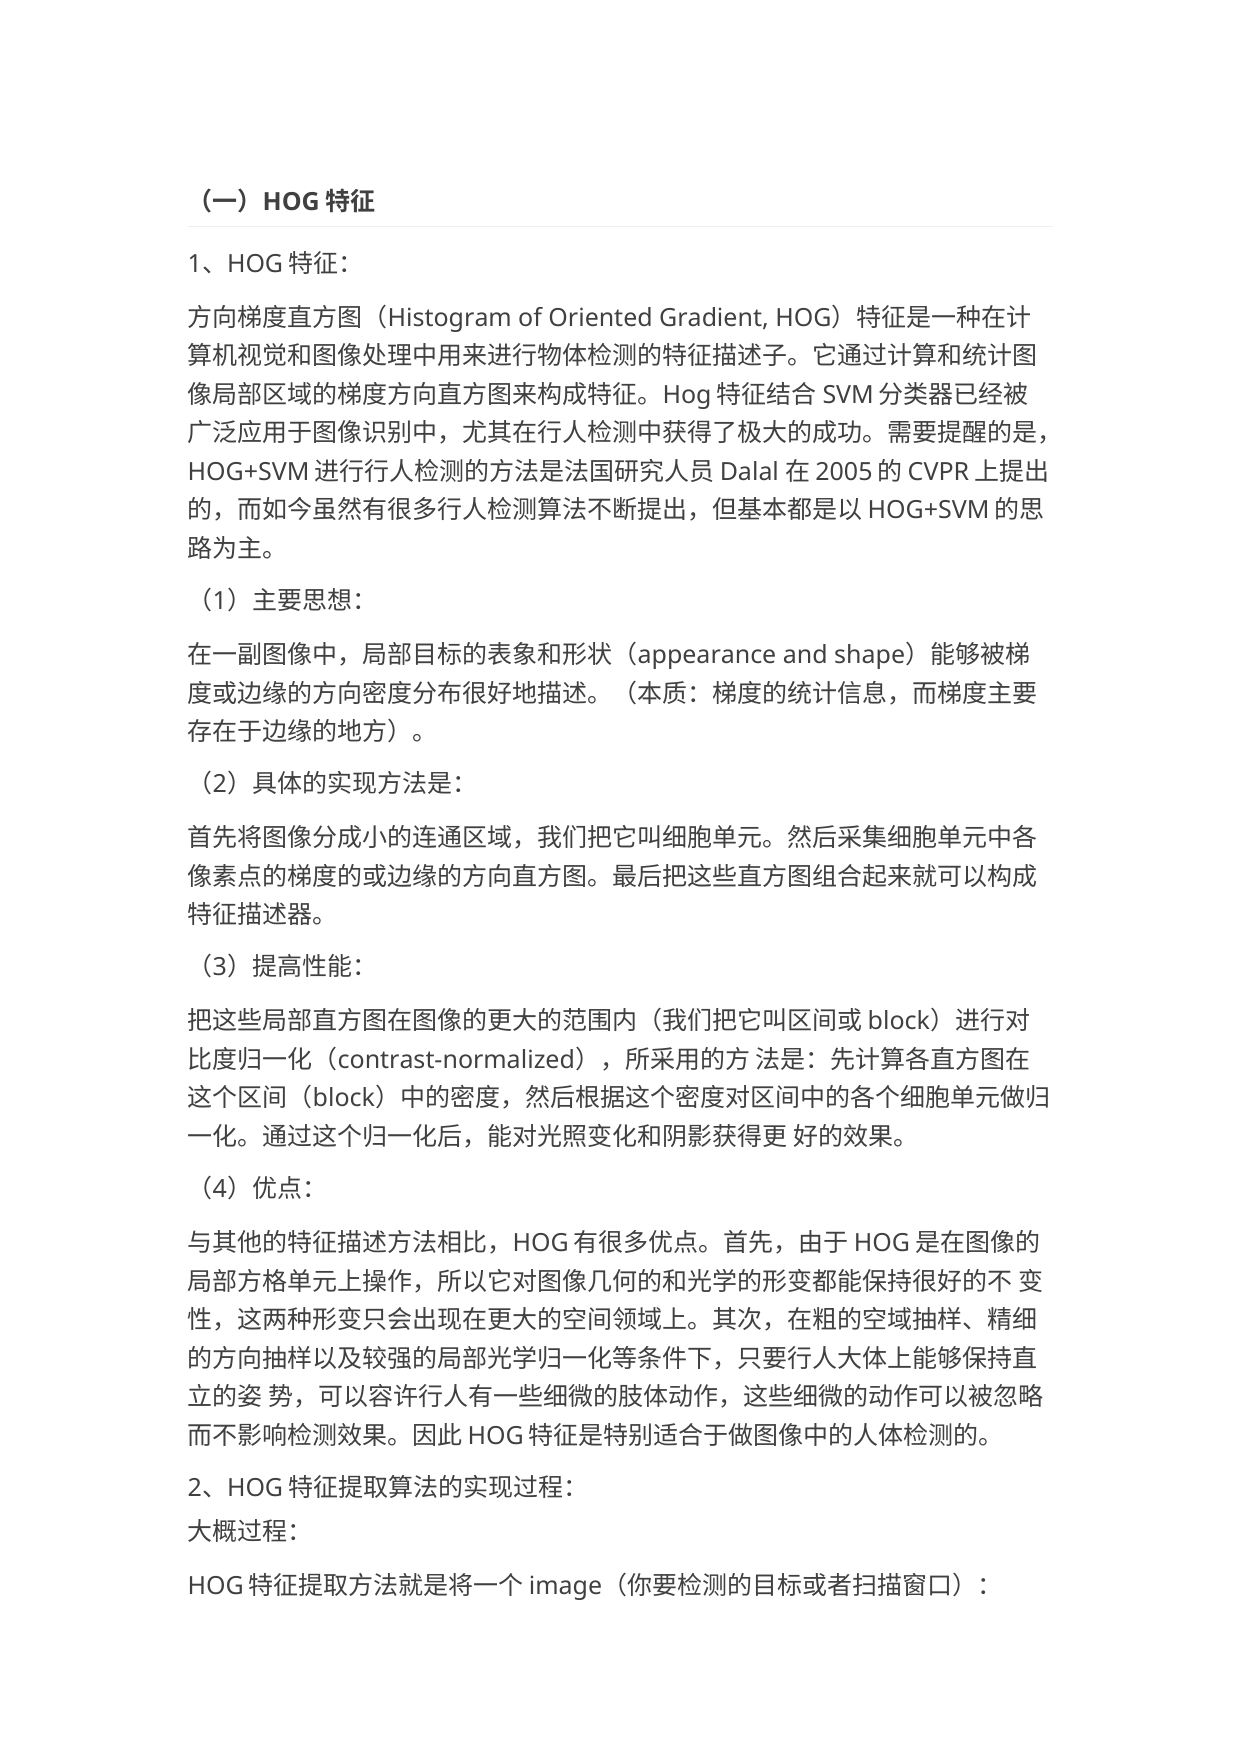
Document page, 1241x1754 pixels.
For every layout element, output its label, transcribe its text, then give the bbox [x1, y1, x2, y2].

text （2）具体的实现方法是： [187, 763, 1053, 800]
text 首先将图像分成小的连通区域，我们把它叫细胞单元。然后采集细胞单元中各像素点的梯度的或边缘的方向直方图。最后把这些直方图组合起来就可以构成特征描述器。 [187, 815, 1053, 931]
text 与其他的特征描述方法相比，HOG有很多优点。首先，由于HOG是在图像的局部方格单元上操作，所以它对图像几何的和光学的形变都能保持很好的不 变性，这两种形变只会出现在更大的空间领域上。其次，在粗的空域抽样、精细的方向抽样以及较强的局部光学归一化等条件下，只要行人大体上能够保持直立的姿 势，可以容许行人有一些细微的肢体动作，这些细微的动作可以被忽略而不影响检测效果。因此HOG特征是特别适合于做图像中的人体检测的。 [187, 1220, 1053, 1451]
text 把这些局部直方图在图像的更大的范围内（我们把它叫区间或block）进行对比度归一化（contrast-normalized），所采用的方 法是：先计算各直方图在这个区间（block）中的密度，然后根据这个密度对区间中的各个细胞单元做归一化。通过这个归一化后，能对光照变化和阴影获得更 好的效果。 [187, 998, 1053, 1153]
text 大概过程： [187, 1511, 1053, 1547]
text （1）主要思想： [187, 580, 1053, 617]
text 方向梯度直方图（Histogram of Oriented Gradient, HOG）特征是一种在计算机视觉和图像处理中用来进行物体检测的特征描述子。它通过计算和统计图像局部区域的梯度方向直方图来构成特征。Hog特征结合 SVM分类器已经被广泛应用于图像识别中，尤其在行人检测中获得了极大的成功。需要提醒的是，HOG+SVM进行行人检测的方法是法国研究人员Dalal 在2005的CVPR上提出的，而如今虽然有很多行人检测算法不断提出，但基本都是以HOG+SVM的思路为主。 [187, 295, 1053, 565]
text HOG特征提取方法就是将一个image（你要检测的目标或者扫描窗口）： [187, 1563, 1053, 1601]
text （一）HOG特征 [187, 181, 1053, 227]
text （4）优点： [187, 1168, 1053, 1204]
text 1、HOG特征： [187, 243, 1053, 279]
text 2、HOG特征提取算法的实现过程： [187, 1467, 1053, 1503]
text 在一副图像中，局部目标的表象和形状（appearance and shape）能够被梯度或边缘的方向密度分布很好地描述。（本质：梯度的统计信息，而梯度主要存在于边缘的地方）。 [187, 632, 1053, 748]
text （3）提高性能： [187, 947, 1053, 983]
